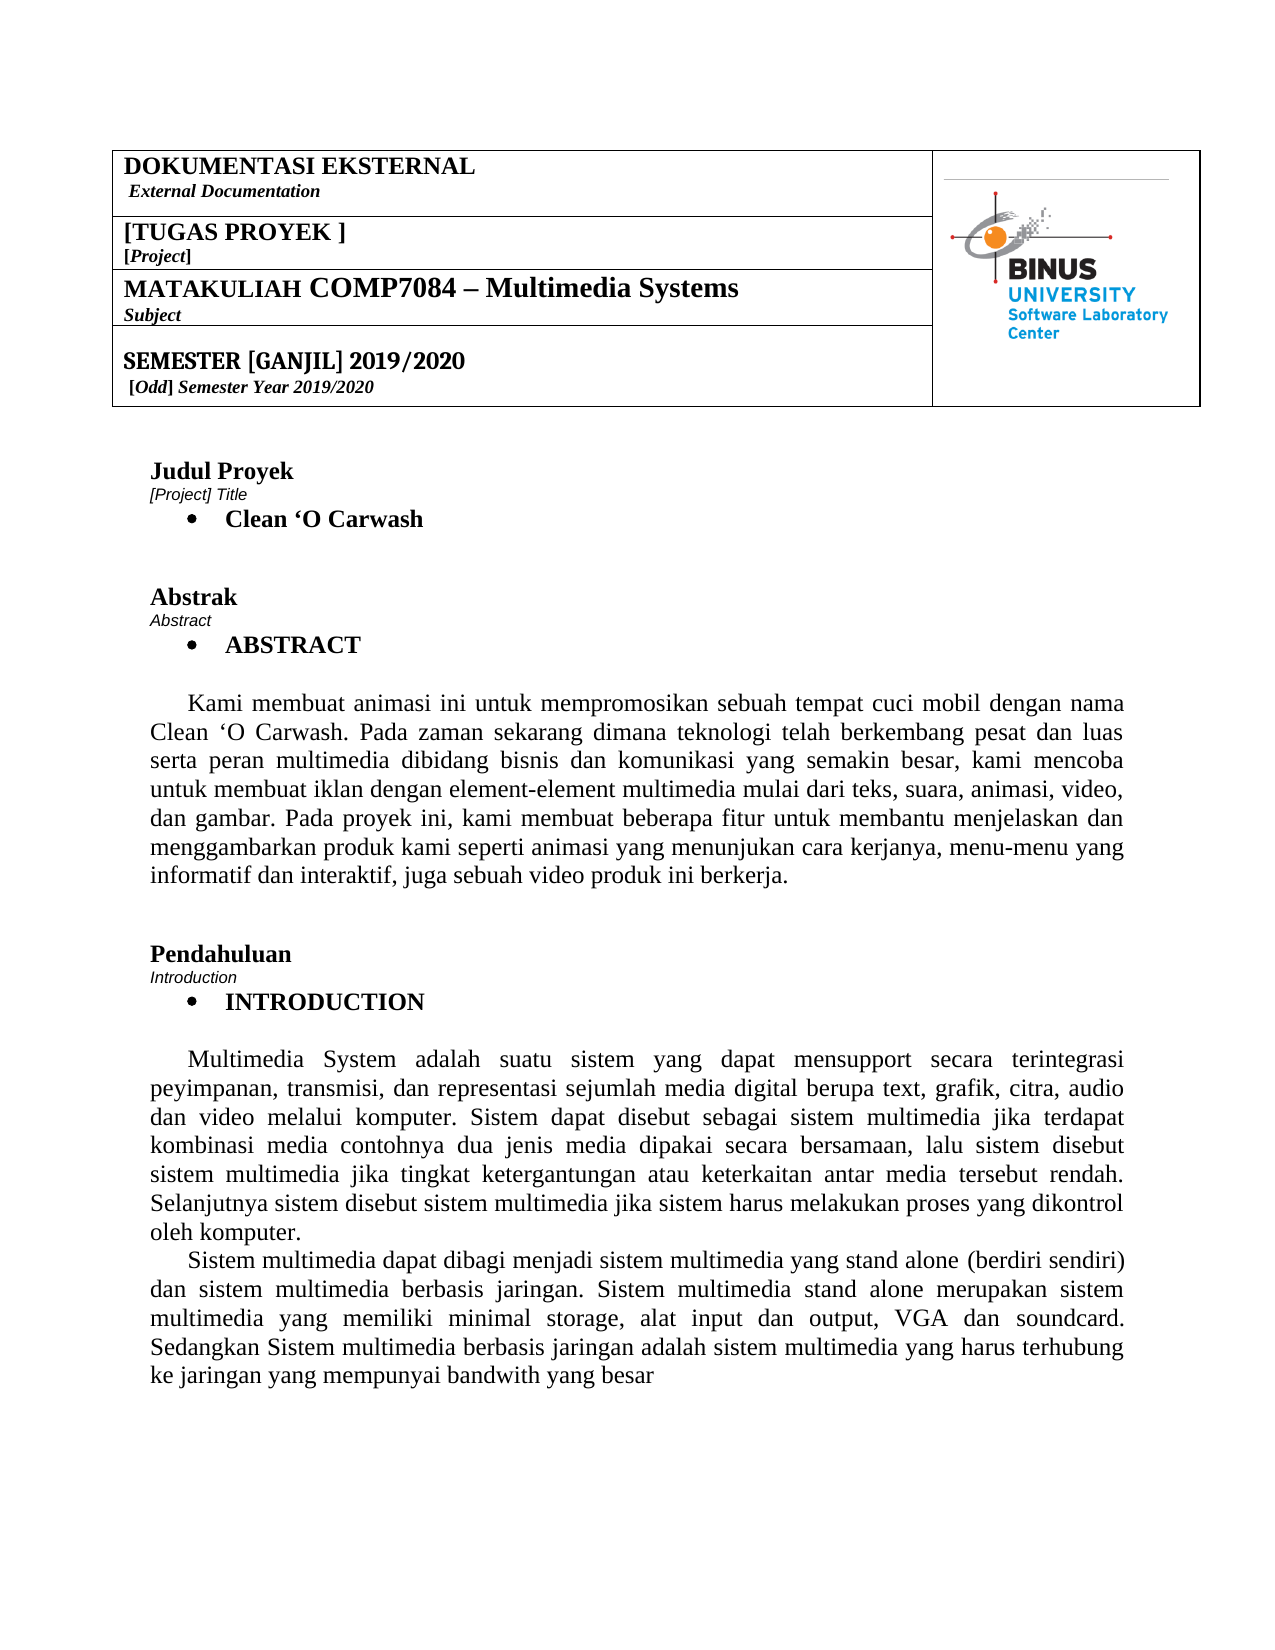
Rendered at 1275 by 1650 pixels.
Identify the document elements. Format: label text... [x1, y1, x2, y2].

table_cell MATAKULIAH COMP7084 – Multimedia Systems Subject [113, 270, 932, 325]
subtitle Abstrak [150, 582, 1125, 611]
text [Project] Title [150, 485, 1125, 504]
table_header DOKUMENTASI EKSTERNAL External Documentation [113, 151, 932, 216]
picture [943, 179, 1169, 348]
table_header [933, 151, 1199, 406]
text Multimedia System adalah suatu sistem yang dapat mensupport secara terintegrasi peyimpanan, transmisi, dan representasi sejumlah media digital berupa text, grafik, citra, audio dan video melalui komputer. Sistem dapat disebut sebagai sistem multimedia jika terdapat kombinasi media contohnya dua jenis media dipakai secara bersamaan, lalu sistem disebut sistem multimedia jika tingkat ketergantungan atau keterkaitan antar media tersebut rendah. Selanjutnya sistem disebut sistem multimedia jika sistem harus melakukan proses yang dikontrol oleh komputer. [150, 1044, 1125, 1245]
text Abstract [150, 611, 1125, 630]
table_cell [TUGAS PROYEK ] [Project] [113, 217, 932, 269]
list INTRODUCTION [187, 987, 1125, 1015]
subtitle Judul Proyek [150, 456, 1125, 485]
subtitle Pendahuluan [150, 939, 1125, 967]
table_cell SEMESTER [GANJIL] 2019/2020 [Odd] Semester Year 2019/2020 [113, 326, 932, 406]
list Clean ‘O Carwash [187, 504, 1125, 533]
text Introduction [150, 967, 1125, 987]
text Kami membuat animasi ini untuk mempromosikan sebuah tempat cuci mobil dengan nama Clean ‘O Carwash. Pada zaman sekarang dimana teknologi telah berkembang pesat dan luas serta peran multimedia dibidang bisnis dan komunikasi yang semakin besar, kami mencoba untuk membuat iklan dengan element-element multimedia mulai dari teks, suara, animasi, video, dan gambar. Pada proyek ini, kami membuat beberapa fitur untuk membantu menjelaskan dan menggambarkan produk kami seperti animasi yang menunjukan cara kerjanya, menu-menu yang informatif dan interaktif, juga sebuah video produk ini berkerja. [150, 688, 1125, 889]
list ABSTRACT [187, 630, 1125, 659]
text Sistem multimedia dapat dibagi menjadi sistem multimedia yang stand alone (berdiri sendiri) dan sistem multimedia berbasis jaringan. Sistem multimedia stand alone merupakan sistem multimedia yang memiliki minimal storage, alat input dan output, VGA dan soundcard. Sedangkan Sistem multimedia berbasis jaringan adalah sistem multimedia yang harus terhubung ke jaringan yang mempunyai bandwith yang besar [150, 1245, 1125, 1389]
